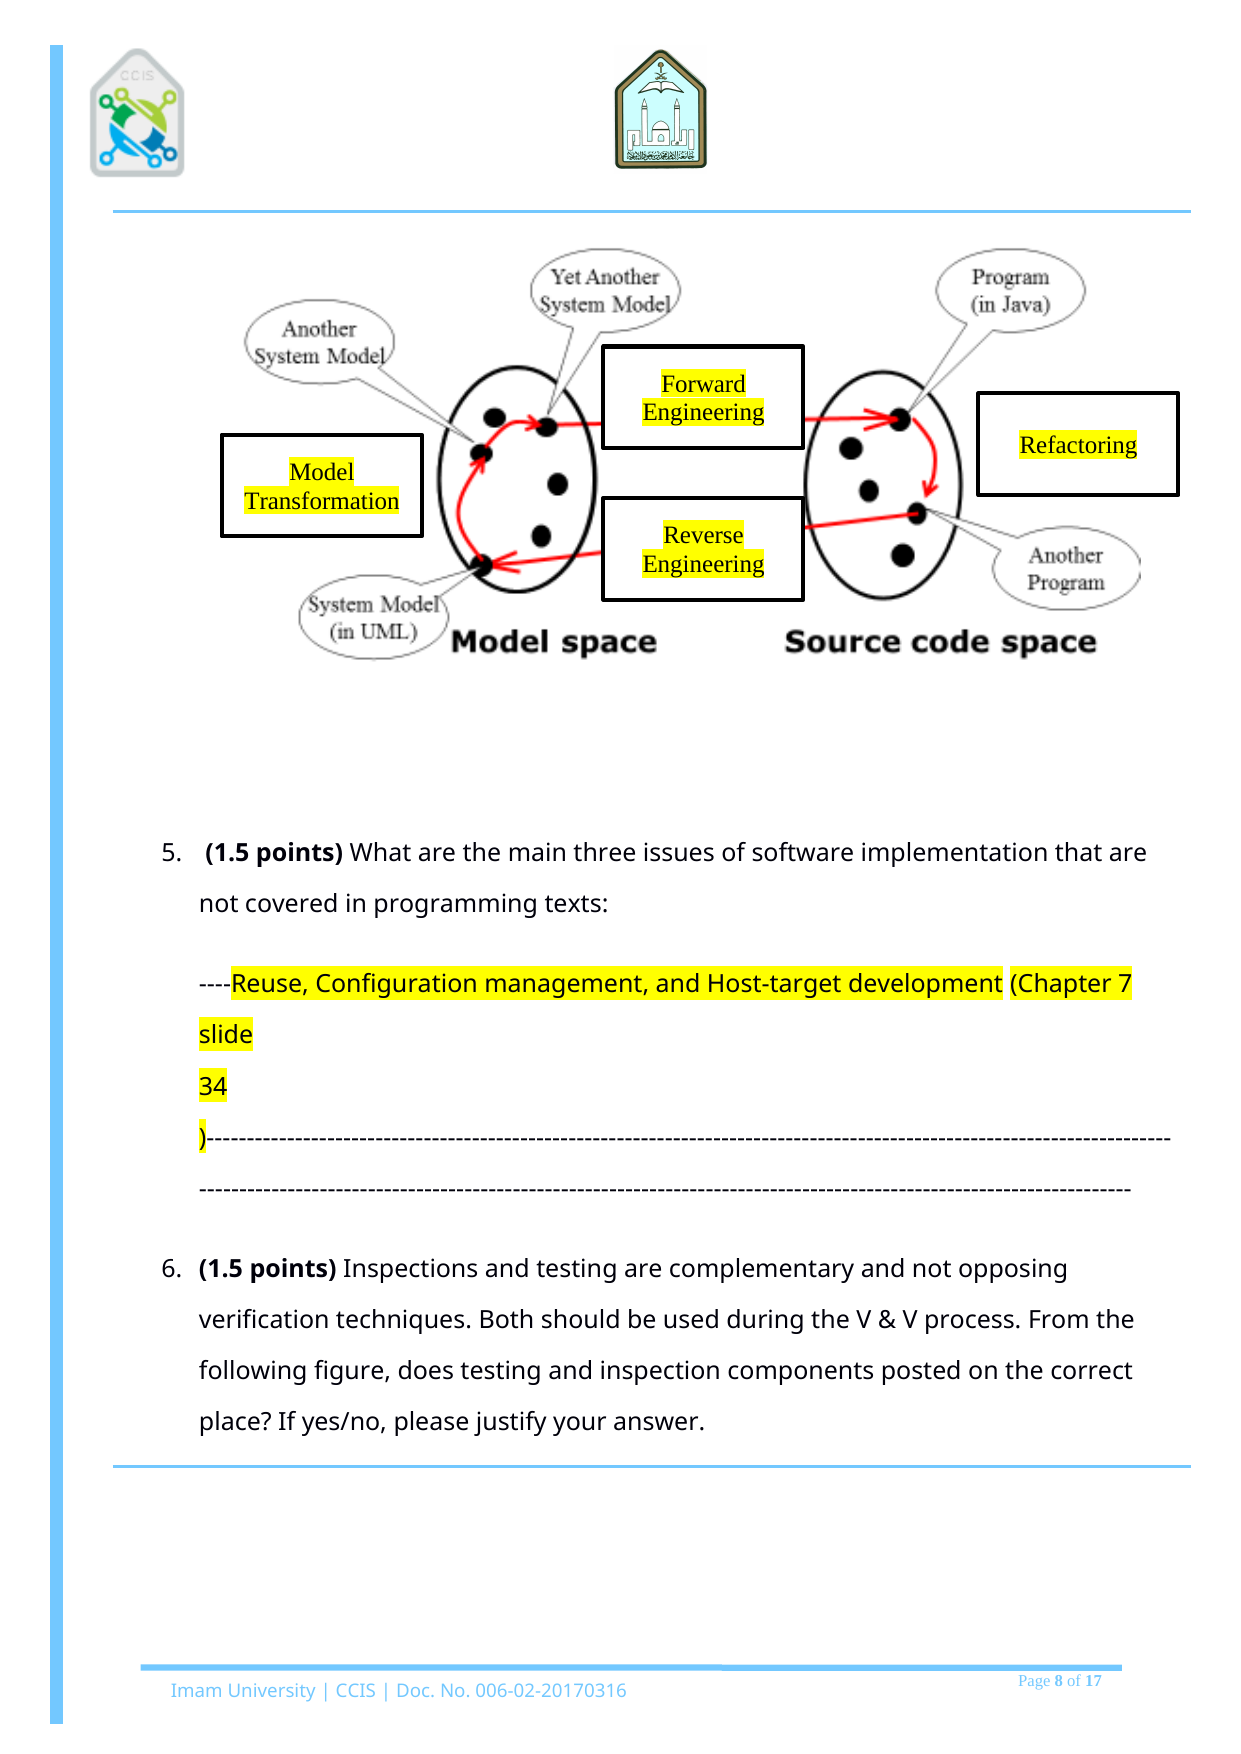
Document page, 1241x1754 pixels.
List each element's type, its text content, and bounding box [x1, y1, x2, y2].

picture [84, 45, 194, 182]
picture [237, 213, 1141, 792]
